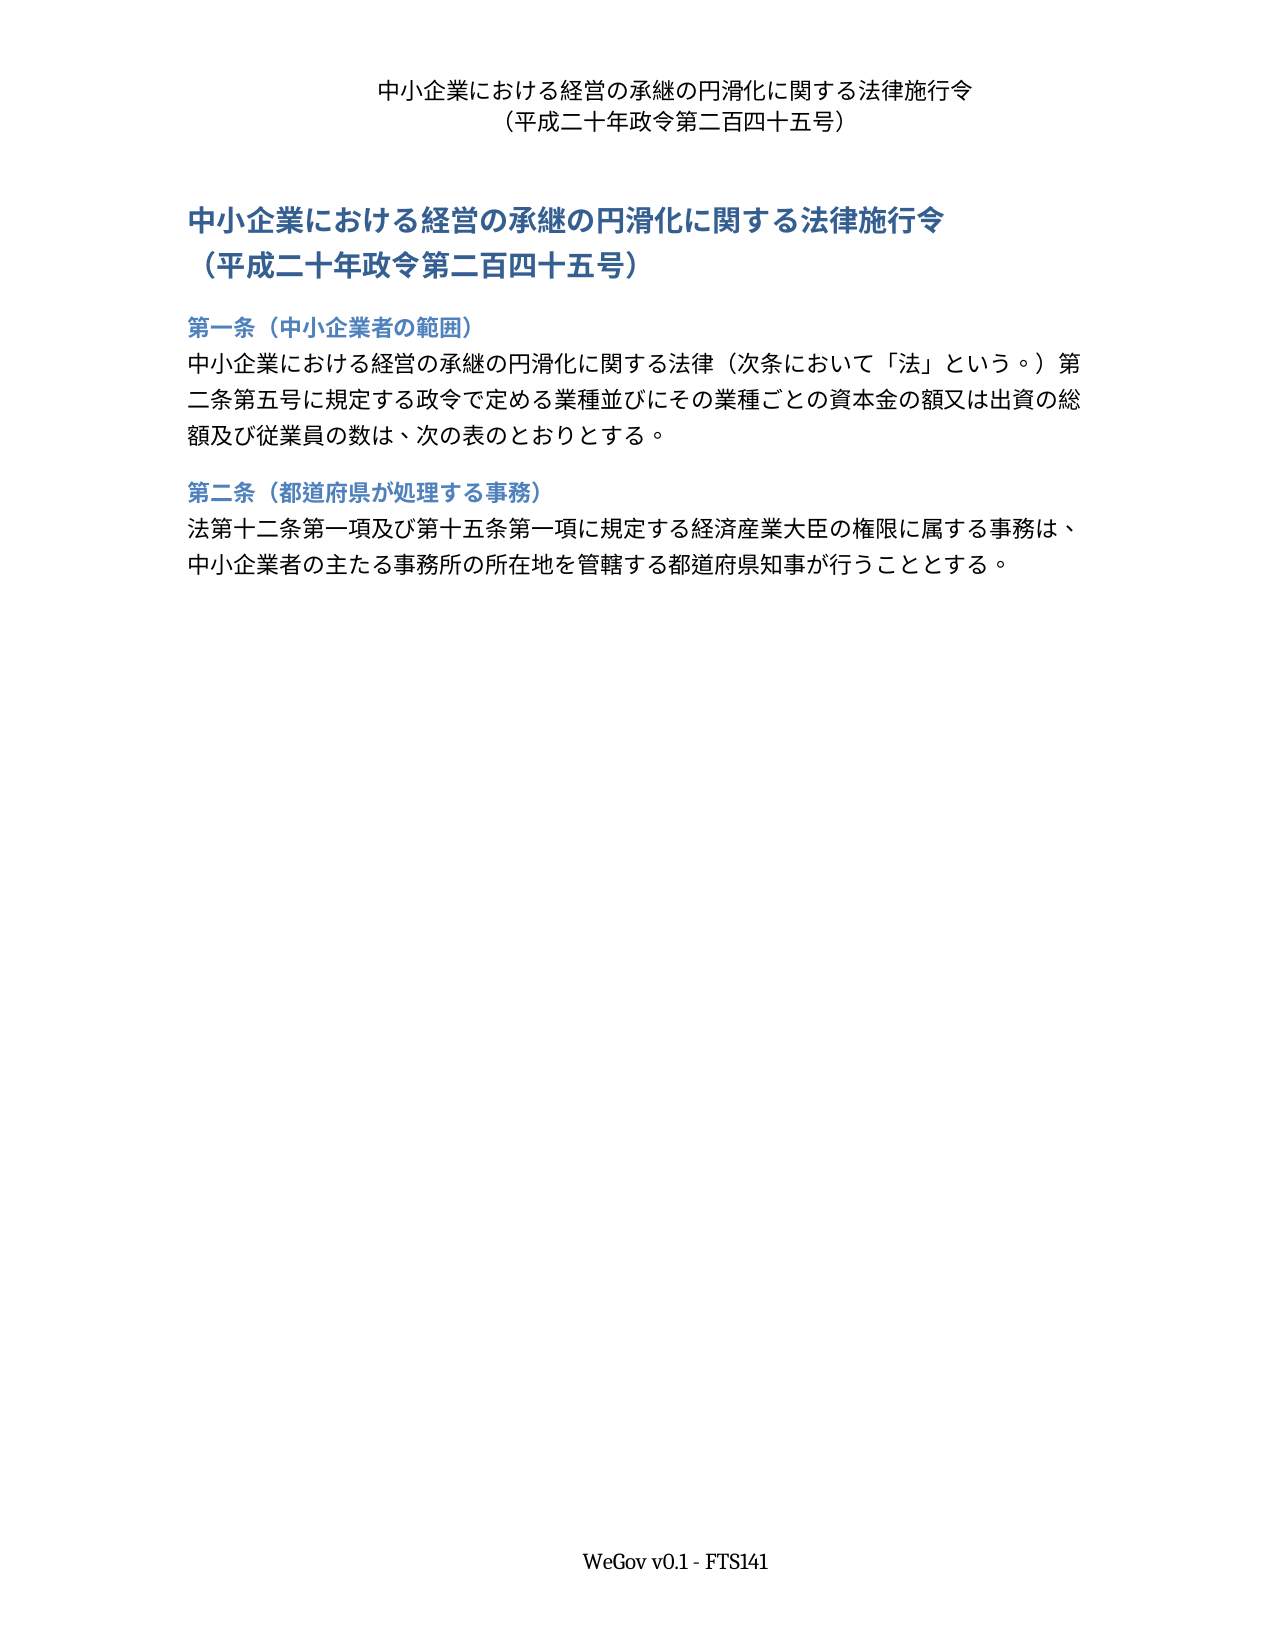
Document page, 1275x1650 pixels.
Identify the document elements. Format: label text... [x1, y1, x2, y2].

subtitle 第一条（中小企業者の範囲） [187, 312, 1087, 343]
subtitle 第二条（都道府県が処理する事務） [187, 477, 1087, 508]
text 中小企業における経営の承継の円滑化に関する法律（次条において「法」という。）第二条第五号に規定する政令で定める業種並びにその業種ごとの資本金の額又は出資の総額及び従業員の数は、次の表のとおりとする。 [187, 348, 1087, 451]
text 法第十二条第一項及び第十五条第一項に規定する経済産業大臣の権限に属する事務は、中小企業者の主たる事務所の所在地を管轄する都道府県知事が行うこととする。 [187, 513, 1087, 580]
subtitle 中小企業における経営の承継の円滑化に関する法律施行令 （平成二十年政令第二百四十五号） [187, 200, 1087, 285]
